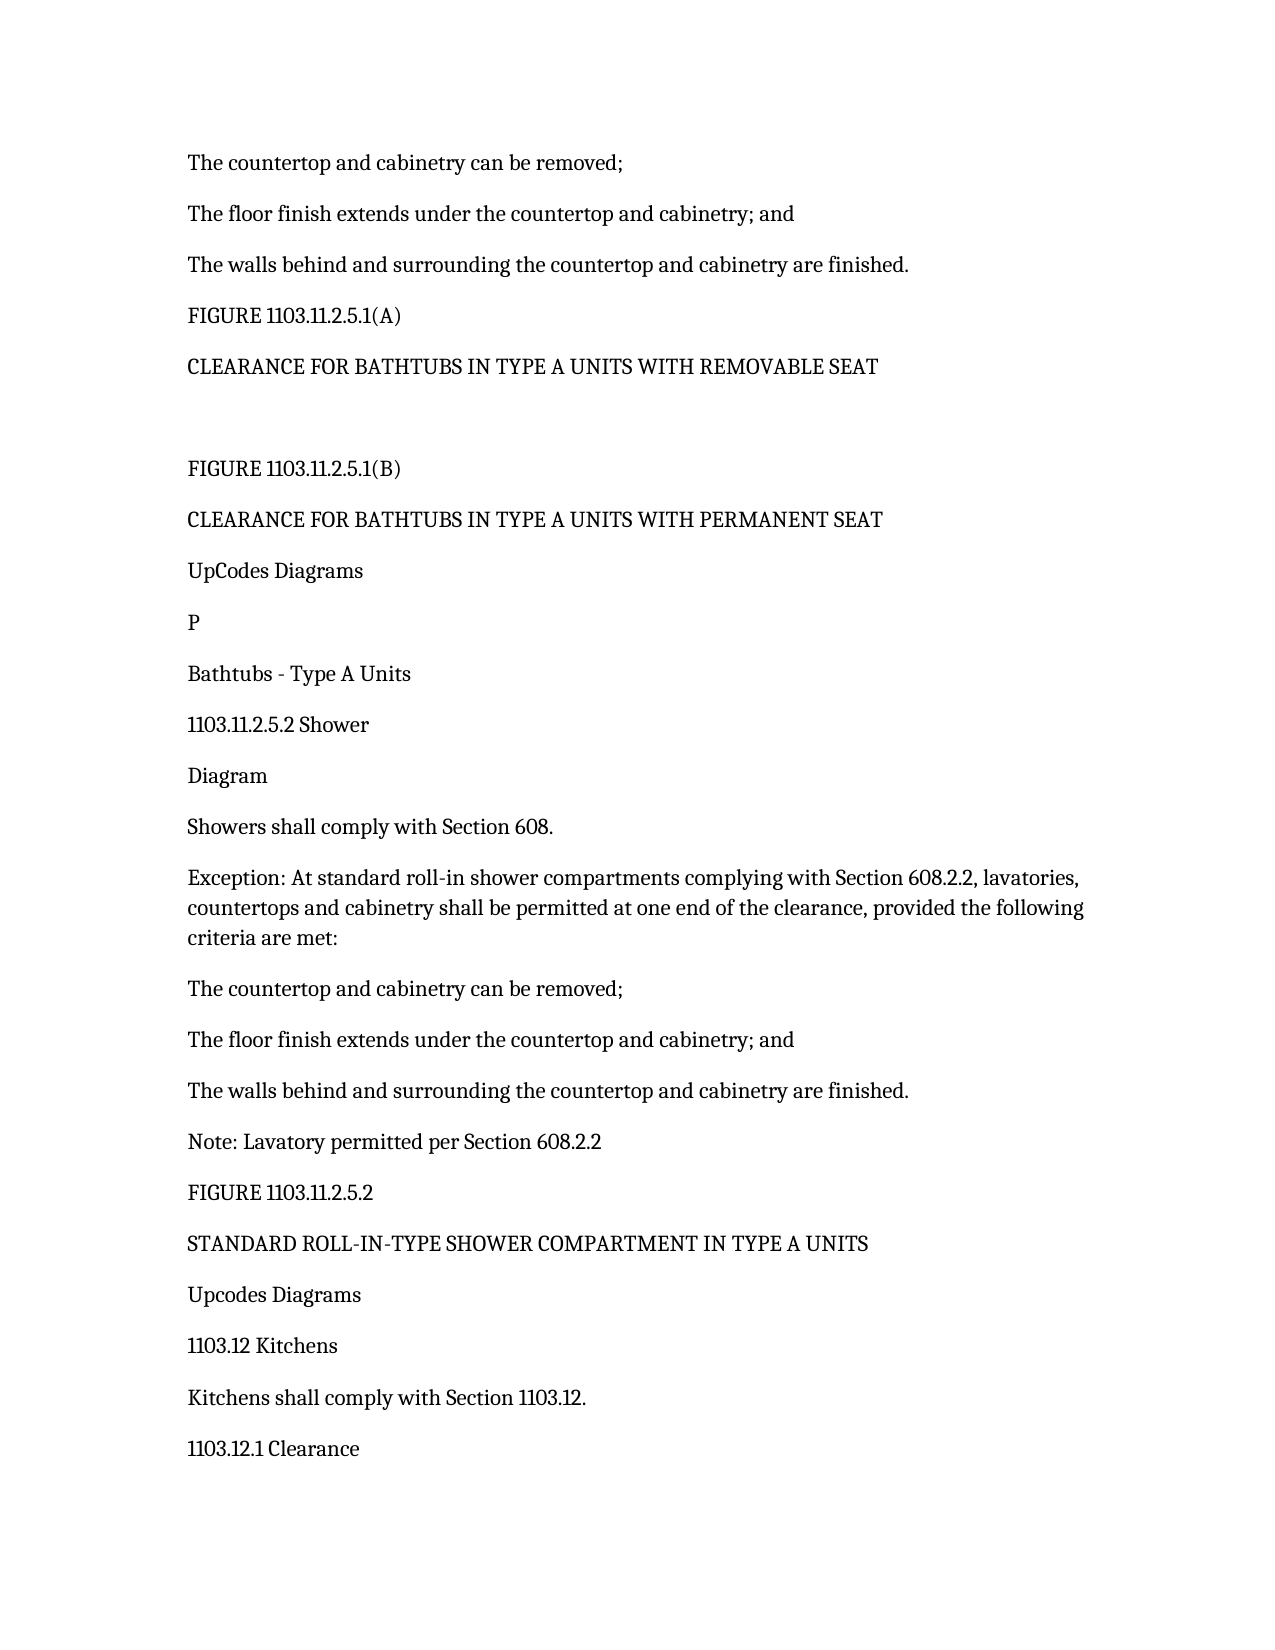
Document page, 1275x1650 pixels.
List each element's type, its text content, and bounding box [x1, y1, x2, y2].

text UpCodes Diagrams [187, 558, 1087, 585]
text FIGURE 1103.11.2.5.2 [187, 1180, 1087, 1207]
text Upcodes Diagrams [187, 1282, 1087, 1309]
text 1103.11.2.5.2 Shower [187, 711, 1087, 738]
text Showers shall comply with Section 608. [187, 813, 1087, 840]
text FIGURE 1103.11.2.5.1(B) [187, 456, 1087, 483]
text P [187, 609, 1087, 636]
text Exception: At standard roll-in shower compartments complying with Section 608.2.2, lavatories, countertops and cabinetry shall be permitted at one end of the clearance, provided the following criteria are met: [187, 864, 1087, 951]
text Diagram [187, 762, 1087, 789]
text CLEARANCE FOR BATHTUBS IN TYPE A UNITS WITH REMOVABLE SEAT [187, 354, 1087, 381]
text FIGURE 1103.11.2.5.1(A) [187, 303, 1087, 329]
text Kitchens shall comply with Section 1103.12. [187, 1384, 1087, 1411]
text The walls behind and surrounding the countertop and cabinetry are finished. [187, 1078, 1087, 1104]
text 1103.12 Kitchens [187, 1333, 1087, 1360]
text The countertop and cabinetry can be removed; [187, 976, 1087, 1002]
text Bathtubs - Type A Units [187, 660, 1087, 687]
text The floor finish extends under the countertop and cabinetry; and [187, 201, 1087, 227]
text STANDARD ROLL-IN-TYPE SHOWER COMPARTMENT IN TYPE A UNITS [187, 1231, 1087, 1258]
text Note: Lavatory permitted per Section 608.2.2 [187, 1129, 1087, 1156]
text The countertop and cabinetry can be removed; [187, 150, 1087, 176]
text CLEARANCE FOR BATHTUBS IN TYPE A UNITS WITH PERMANENT SEAT [187, 507, 1087, 534]
text 1103.12.1 Clearance [187, 1435, 1087, 1462]
text The floor finish extends under the countertop and cabinetry; and [187, 1027, 1087, 1053]
text The walls behind and surrounding the countertop and cabinetry are finished. [187, 252, 1087, 278]
